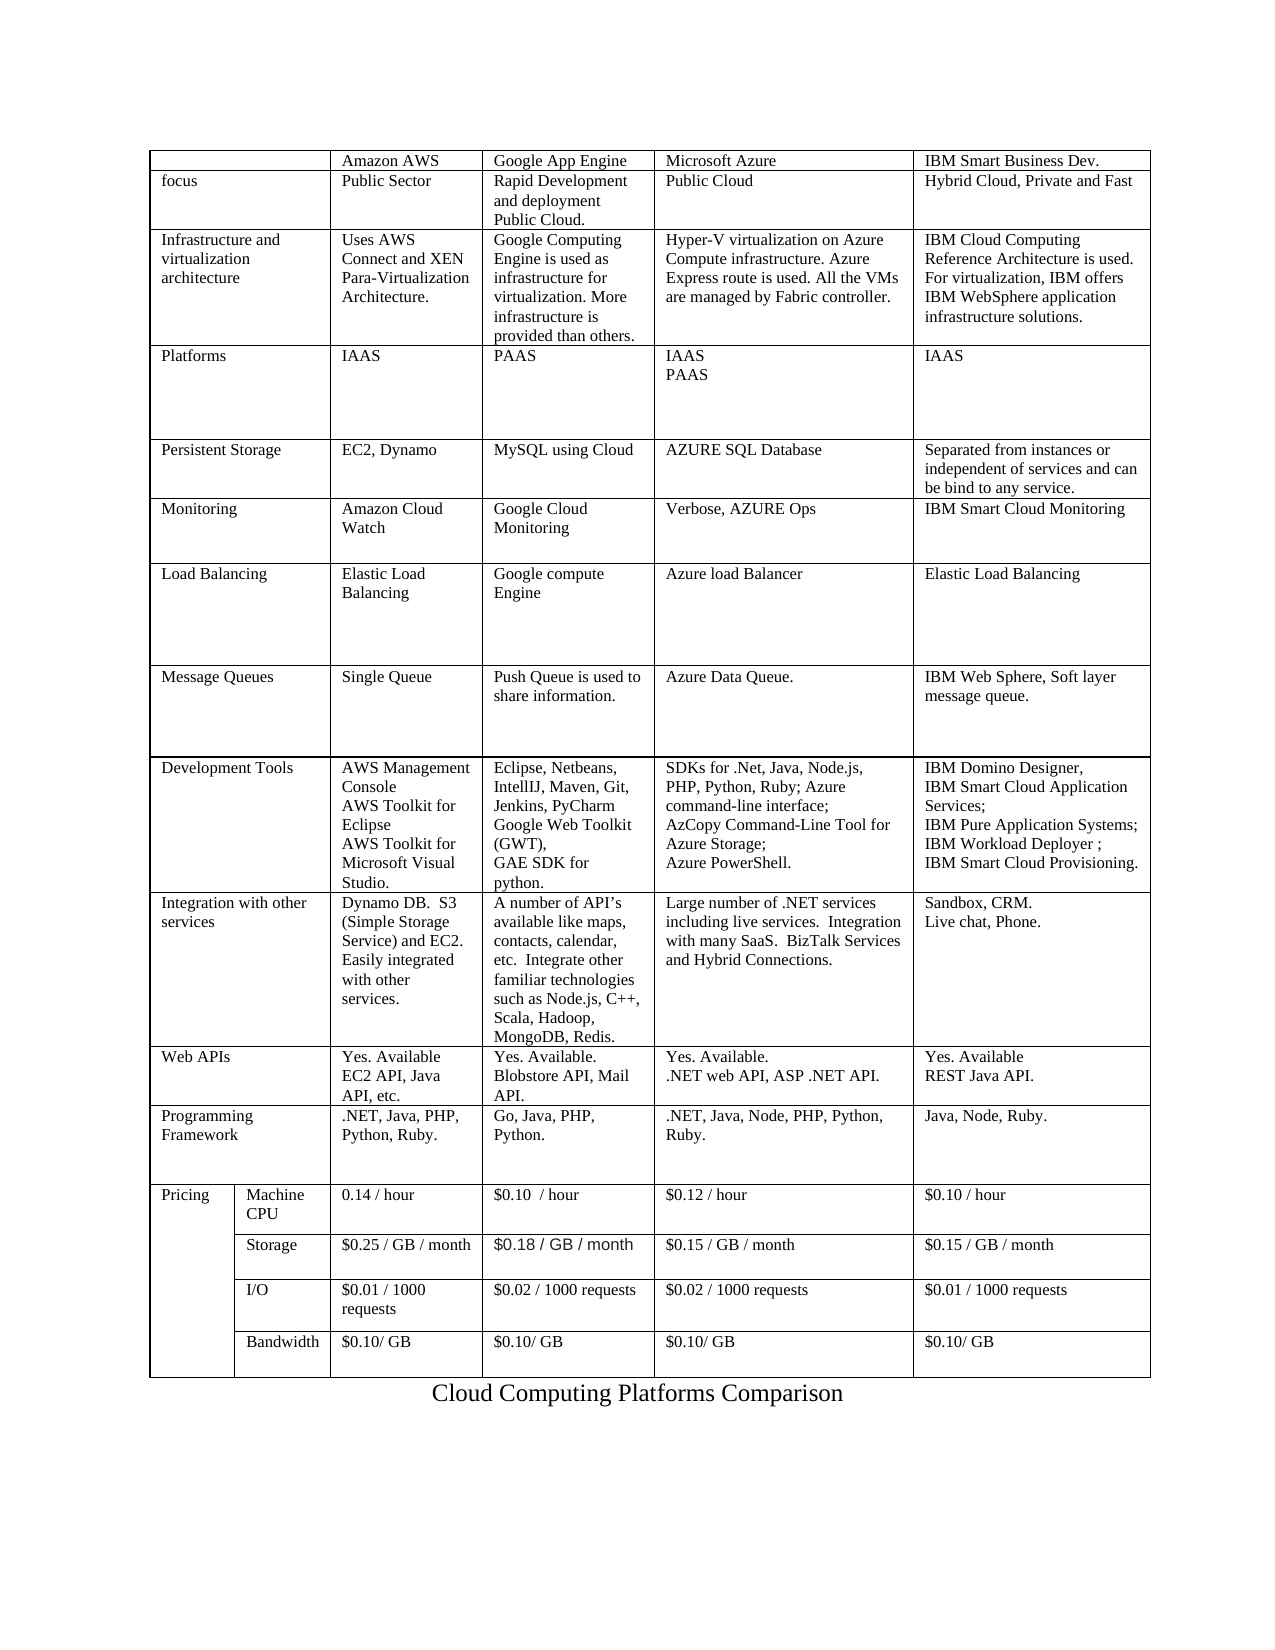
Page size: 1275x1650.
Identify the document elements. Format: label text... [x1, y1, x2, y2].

table_cell Hybrid Cloud, Private and Fast [914, 171, 1150, 229]
table_cell IAAS [331, 346, 482, 439]
table_cell Pricing [151, 1185, 234, 1377]
table_cell Eclipse, Netbeans, IntellIJ, Maven, Git, Jenkins, PyCharm Google Web Toolkit (GWT), GAE SDK for python. [483, 758, 654, 892]
table_cell Infrastructure and virtualization architecture [151, 230, 330, 345]
table_cell $0.25 / GB / month [331, 1235, 482, 1279]
table_cell IBM Smart Cloud Monitoring [914, 499, 1150, 563]
table_cell Bandwidth [235, 1332, 330, 1377]
table_cell Push Queue is used to share information. [483, 666, 654, 756]
table_cell 0.14 / hour [331, 1185, 482, 1233]
table_cell $0.10/ GB [655, 1332, 913, 1377]
table_cell Development Tools [151, 758, 330, 892]
table_cell Yes. Available. Blobstore API, Mail API. [483, 1047, 654, 1104]
table_cell Azure Data Queue. [655, 666, 913, 756]
table_cell Integration with other services [151, 893, 330, 1046]
table_cell Java, Node, Ruby. [914, 1106, 1150, 1184]
table_cell $0.12 / hour [655, 1185, 913, 1233]
table_cell IBM Cloud Computing Reference Architecture is used. For virtualization, IBM offers IBM WebSphere application infrastructure solutions. [914, 230, 1150, 345]
table_cell EC2, Dynamo [331, 440, 482, 497]
table_cell IAAS PAAS [655, 346, 913, 439]
table_cell Platforms [151, 346, 330, 439]
table_cell Web APIs [151, 1047, 330, 1104]
table_header Google App Engine [483, 151, 654, 170]
table_cell $0.10 / hour [914, 1185, 1150, 1233]
table_cell $0.10/ GB [331, 1332, 482, 1377]
table_cell MySQL using Cloud [483, 440, 654, 497]
table_cell Large number of .NET services including live services. Integration with many SaaS. BizTalk Services and Hybrid Connections. [655, 893, 913, 1046]
table_cell Go, Java, PHP, Python. [483, 1106, 654, 1184]
table_cell A number of API’s available like maps, contacts, calendar, etc. Integrate other familiar technologies such as Node.js, C++, Scala, Hadoop, MongoDB, Redis. [483, 893, 654, 1046]
table_cell focus [151, 171, 330, 229]
table_cell Separated from instances or independent of services and can be bind to any service. [914, 440, 1150, 497]
table_cell Storage [235, 1235, 330, 1279]
text Cloud Computing Platforms Comparison [150, 1378, 1125, 1407]
table_cell IBM Domino Designer, IBM Smart Cloud Application Services; IBM Pure Application Systems; IBM Workload Deployer ; IBM Smart Cloud Provisioning. [914, 758, 1150, 892]
table_cell $0.02 / 1000 requests [483, 1280, 654, 1331]
table_cell $0.15 / GB / month [914, 1235, 1150, 1279]
table_cell AWS Management Console AWS Toolkit for Eclipse AWS Toolkit for Microsoft Visual Studio. [331, 758, 482, 892]
table_cell Hyper-V virtualization on Azure Compute infrastructure. Azure Express route is used. All the VMs are managed by Fabric controller. [655, 230, 913, 345]
table_cell IAAS [914, 346, 1150, 439]
table_cell $0.15 / GB / month [655, 1235, 913, 1279]
table_cell Public Sector [331, 171, 482, 229]
table_cell IBM Web Sphere, Soft layer message queue. [914, 666, 1150, 756]
table_cell AZURE SQL Database [655, 440, 913, 497]
table_cell Google Cloud Monitoring [483, 499, 654, 563]
table_cell Yes. Available. .NET web API, ASP .NET API. [655, 1047, 913, 1104]
table_header [151, 151, 330, 170]
table_cell $0.01 / 1000 requests [914, 1280, 1150, 1331]
table_cell .NET, Java, Node, PHP, Python, Ruby. [655, 1106, 913, 1184]
table_cell Elastic Load Balancing [331, 564, 482, 665]
table_cell $0.10/ GB [483, 1332, 654, 1377]
table_header Microsoft Azure [655, 151, 913, 170]
table_cell Load Balancing [151, 564, 330, 665]
table_cell Yes. Available REST Java API. [914, 1047, 1150, 1104]
table_cell Sandbox, CRM. Live chat, Phone. [914, 893, 1150, 1046]
table_cell $0.02 / 1000 requests [655, 1280, 913, 1331]
table_cell Yes. Available EC2 API, Java API, etc. [331, 1047, 482, 1104]
table_cell Google Computing Engine is used as infrastructure for virtualization. More infrastructure is provided than others. [483, 230, 654, 345]
table_cell Elastic Load Balancing [914, 564, 1150, 665]
table_cell I/O [235, 1280, 330, 1331]
table_cell Amazon Cloud Watch [331, 499, 482, 563]
table_cell Verbose, AZURE Ops [655, 499, 913, 563]
table_cell Single Queue [331, 666, 482, 756]
table_cell .NET, Java, PHP, Python, Ruby. [331, 1106, 482, 1184]
table_cell Azure load Balancer [655, 564, 913, 665]
table_cell SDKs for .Net, Java, Node.js, PHP, Python, Ruby; Azure command-line interface; AzCopy Command-Line Tool for Azure Storage; Azure PowerShell. [655, 758, 913, 892]
table_cell Machine CPU [235, 1185, 330, 1233]
table_cell Uses AWS Connect and XEN Para-Virtualization Architecture. [331, 230, 482, 345]
table_header Amazon AWS [331, 151, 482, 170]
table_cell Dynamo DB. S3 (Simple Storage Service) and EC2. Easily integrated with other services. [331, 893, 482, 1046]
table_cell $0.01 / 1000 requests [331, 1280, 482, 1331]
table_cell $0.10/ GB [914, 1332, 1150, 1377]
table_cell Persistent Storage [151, 440, 330, 497]
table_cell Programming Framework [151, 1106, 330, 1184]
table_cell Rapid Development and deployment Public Cloud. [483, 171, 654, 229]
table_header IBM Smart Business Dev. [914, 151, 1150, 170]
table_cell PAAS [483, 346, 654, 439]
table_cell $0.18 / GB / month [483, 1235, 654, 1279]
table_cell Message Queues [151, 666, 330, 756]
table_cell $0.10 / hour [483, 1185, 654, 1233]
table_cell Monitoring [151, 499, 330, 563]
table_cell Public Cloud [655, 171, 913, 229]
table_cell Google compute Engine [483, 564, 654, 665]
